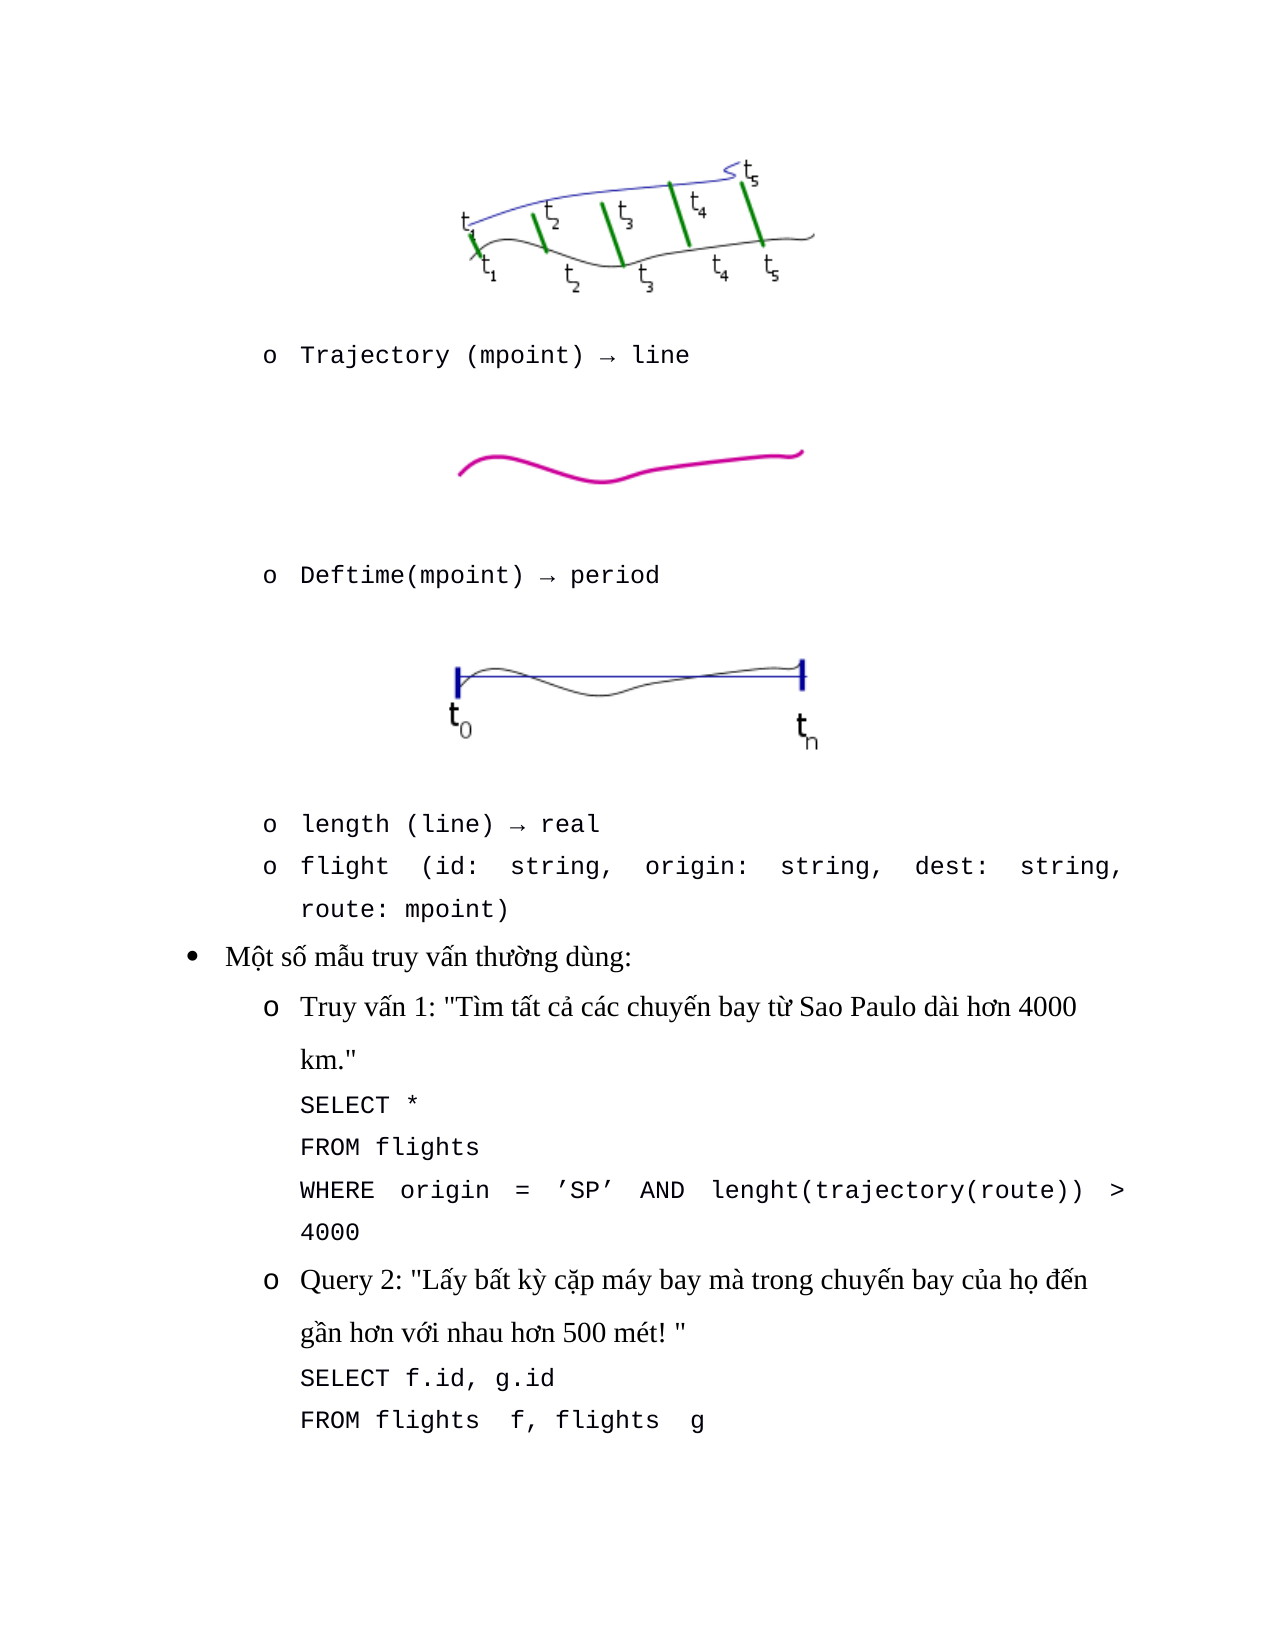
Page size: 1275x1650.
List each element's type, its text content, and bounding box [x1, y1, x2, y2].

list flight (id: string, origin: string, dest: string, route: mpoint) [262, 854, 1125, 925]
list Query 2: "Lấy bất kỳ cặp máy bay mà trong chuyến bay của họ đến gần hơn với nhau hơn 500 mét! " [262, 1262, 1125, 1349]
list Truy vấn 1: "Tìm tất cả các chuyến bay từ Sao Paulo dài hơn 4000 km." [262, 989, 1125, 1076]
list WHERE origin = ’SP’ AND lenght(trajectory(route)) > 4000 [300, 1177, 1125, 1248]
list Deftime(mpoint) → period [262, 563, 1125, 591]
list Một số mẫu truy vấn thường dùng: [187, 939, 1125, 972]
picture [435, 406, 840, 530]
list SELECT * [300, 1092, 1125, 1121]
list FROM flights f, flights g [300, 1408, 1125, 1436]
list Trajectory (mpoint) → line [262, 343, 1125, 371]
list FROM flights [300, 1135, 1125, 1163]
picture [446, 150, 829, 310]
list length (line) → real [262, 811, 1125, 840]
picture [423, 626, 852, 778]
list SELECT f.id, g.id [300, 1366, 1125, 1394]
